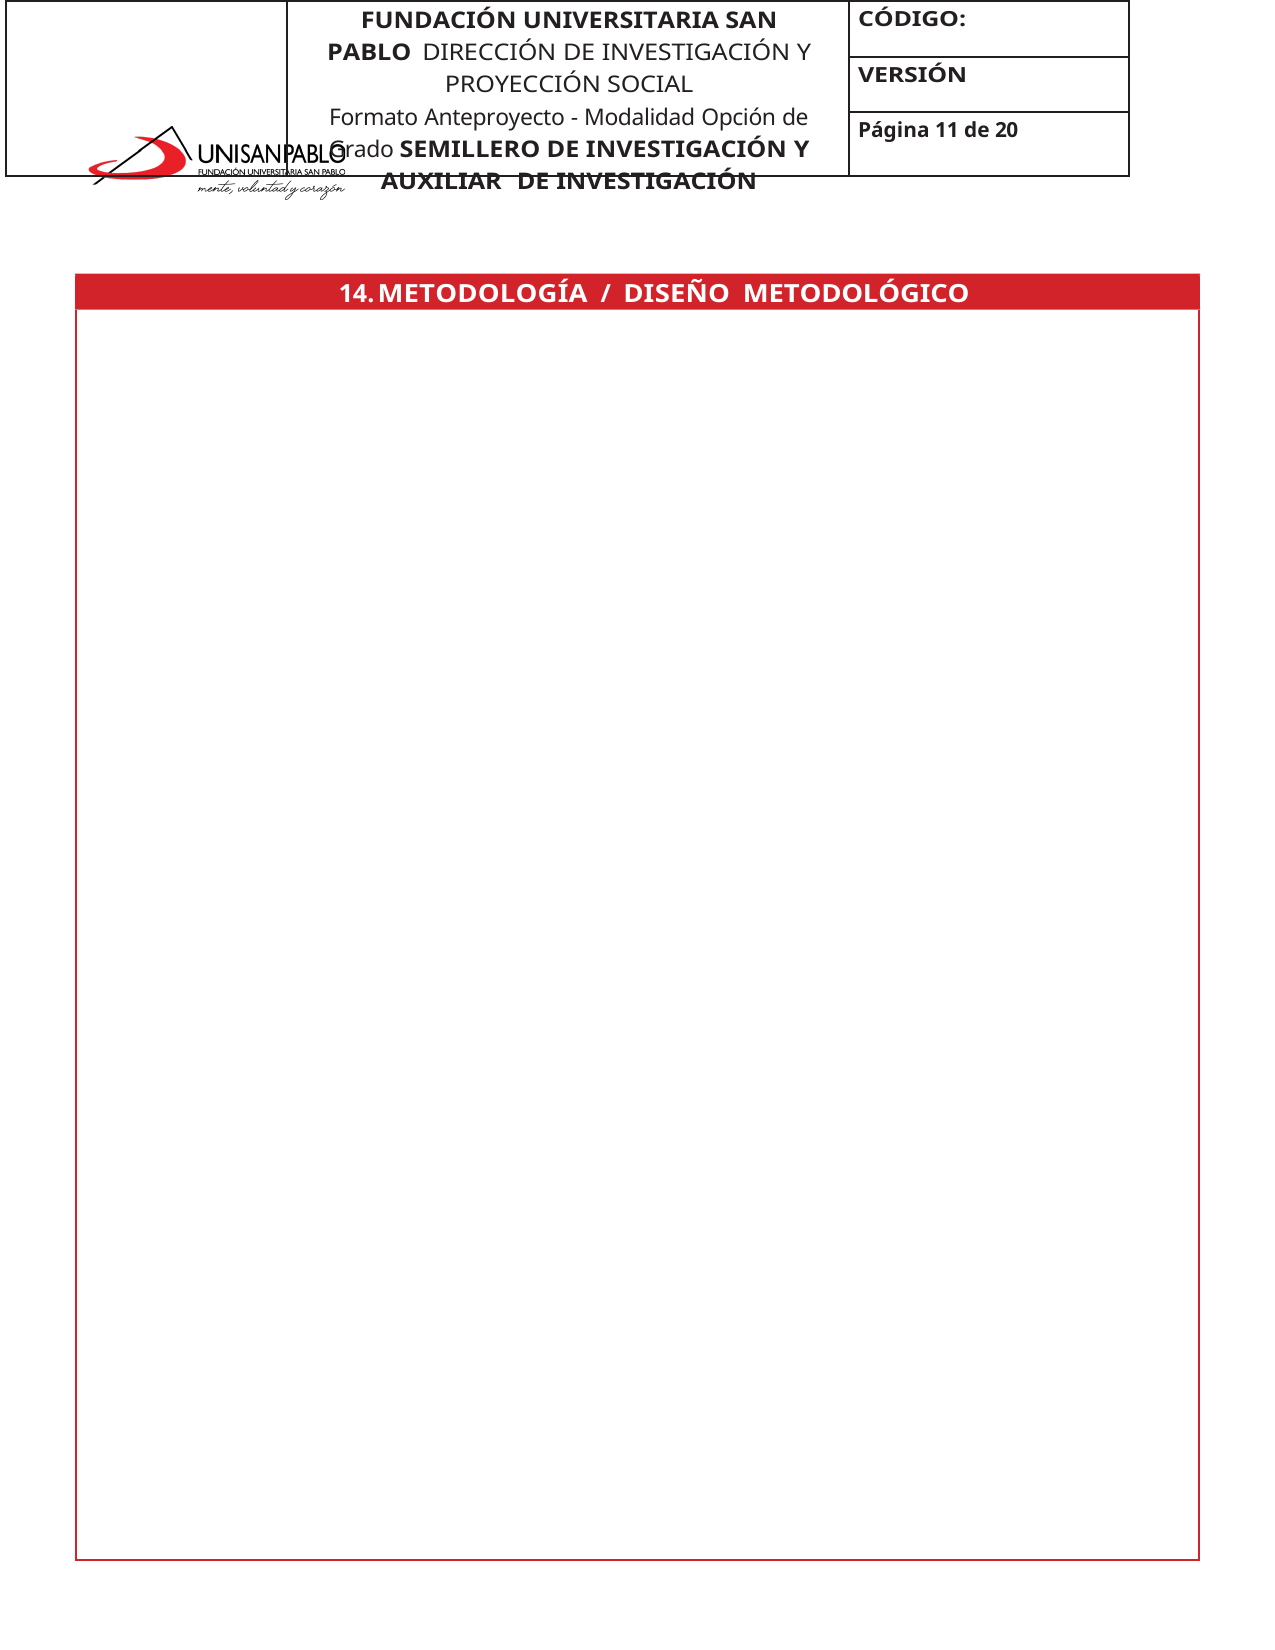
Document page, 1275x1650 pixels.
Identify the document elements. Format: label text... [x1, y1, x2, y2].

picture [288, 126, 346, 175]
list METODOLOGÍA / DISEÑO METODOLÓGICO [338, 276, 1237, 310]
picture [88, 177, 346, 200]
picture [88, 126, 286, 175]
